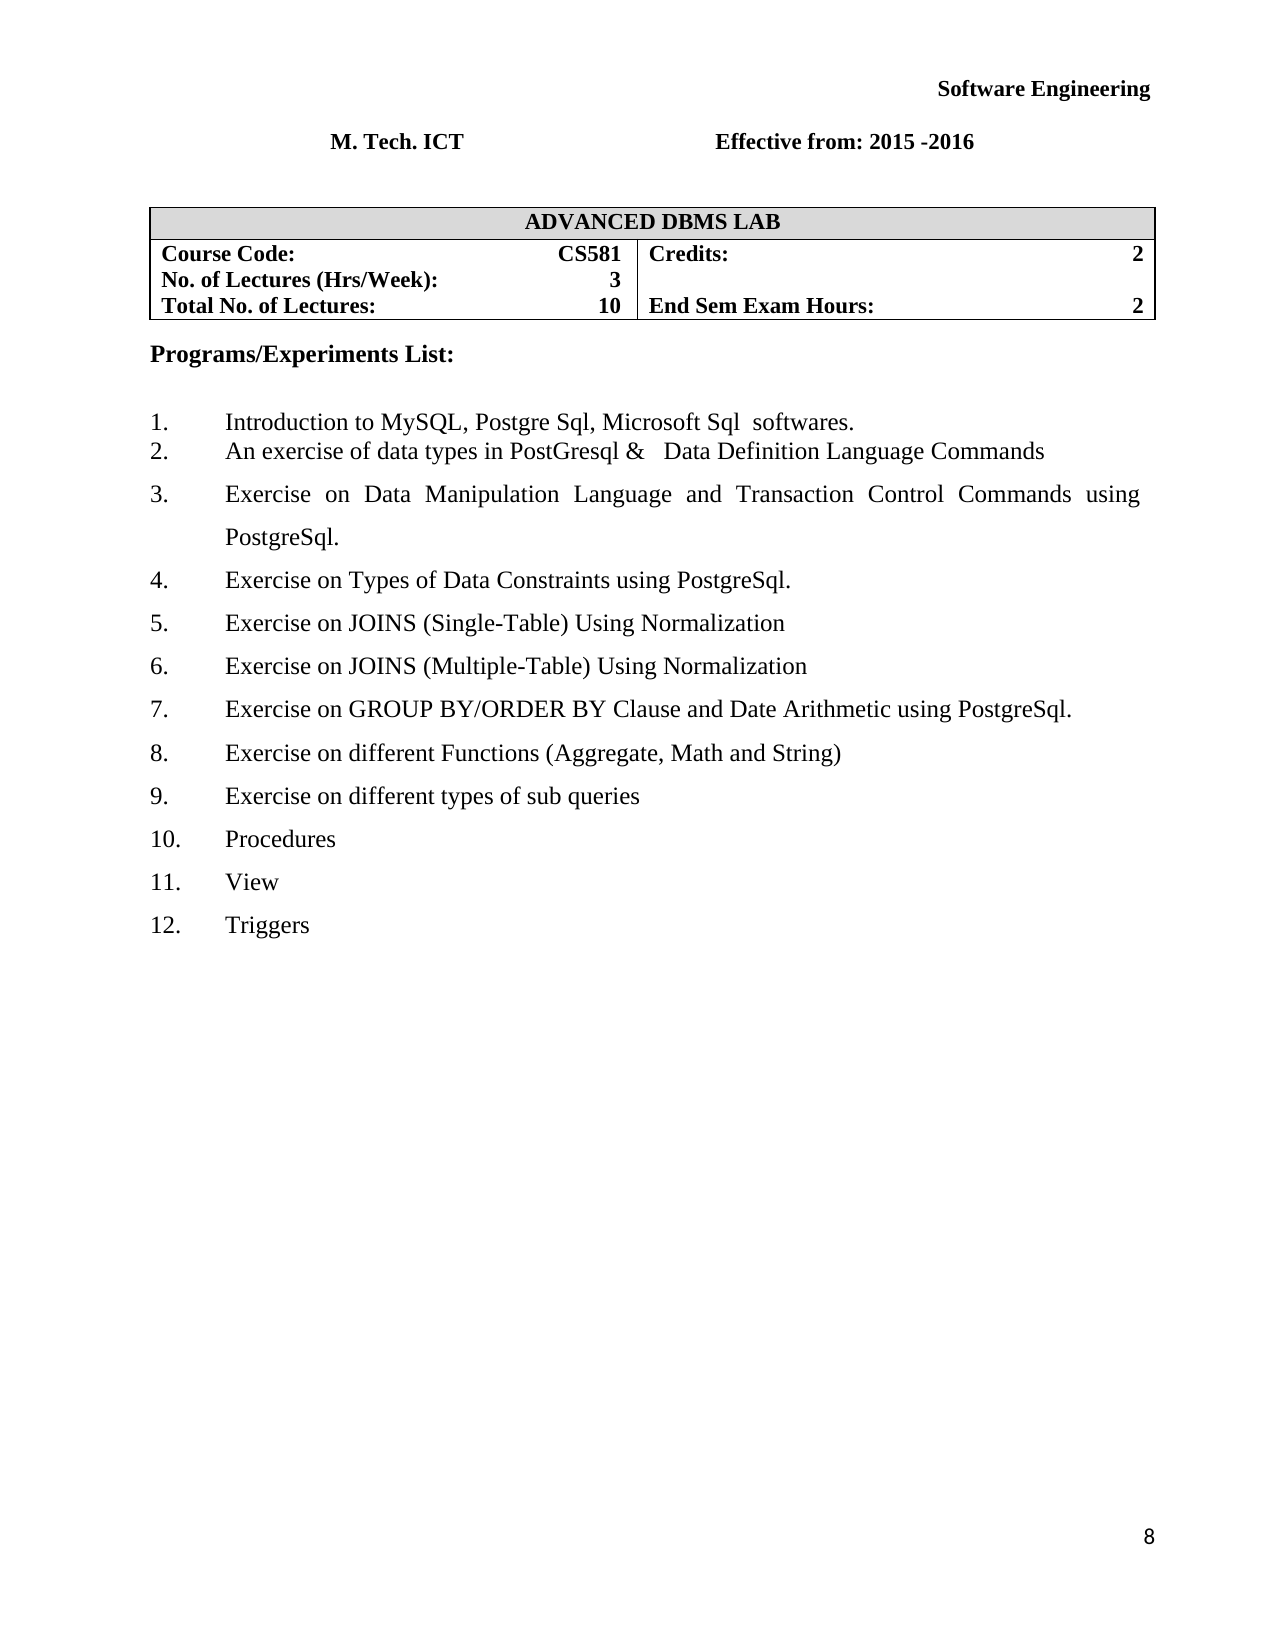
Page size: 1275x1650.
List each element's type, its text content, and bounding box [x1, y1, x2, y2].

text 4. Exercise on Types of Data Constraints using PostgreSql. [150, 565, 1155, 594]
text 8. Exercise on different Functions (Aggregate, Math and String) [150, 738, 1155, 766]
text 9. Exercise on different types of sub queries [150, 781, 1155, 809]
text 7. Exercise on GROUP BY/ORDER BY Clause and Date Arithmetic using PostgreSql. [150, 694, 1155, 723]
text 11. View [150, 867, 1155, 896]
text 1. Introduction to MySQL, Postgre Sql, Microsoft Sql softwares. [150, 407, 1155, 436]
table_cell CS581 3 10 [461, 240, 637, 319]
text 12. Triggers [150, 910, 1155, 939]
text 5. Exercise on JOINS (Single-Table) Using Normalization [150, 608, 1155, 637]
text 10. Procedures [150, 824, 1155, 853]
list Programs/Experiments List: [150, 339, 1136, 368]
table_cell Credits: End Sem Exam Hours: [638, 240, 950, 319]
text 6. Exercise on JOINS (Multiple-Table) Using Normalization [150, 651, 1155, 680]
text 2. An exercise of data types in PostGresql & Data Definition Language Commands [150, 436, 1155, 464]
table_cell 2 2 [950, 240, 1154, 319]
table_header ADVANCED DBMS [151, 208, 1154, 239]
table_cell Course Code: No. of Lectures (Hrs/Week): Total No. of Lectures: [151, 240, 461, 319]
text 3. Exercise on Data Manipulation Language and Transaction Control Commands using PostgreSql. [150, 479, 1155, 551]
